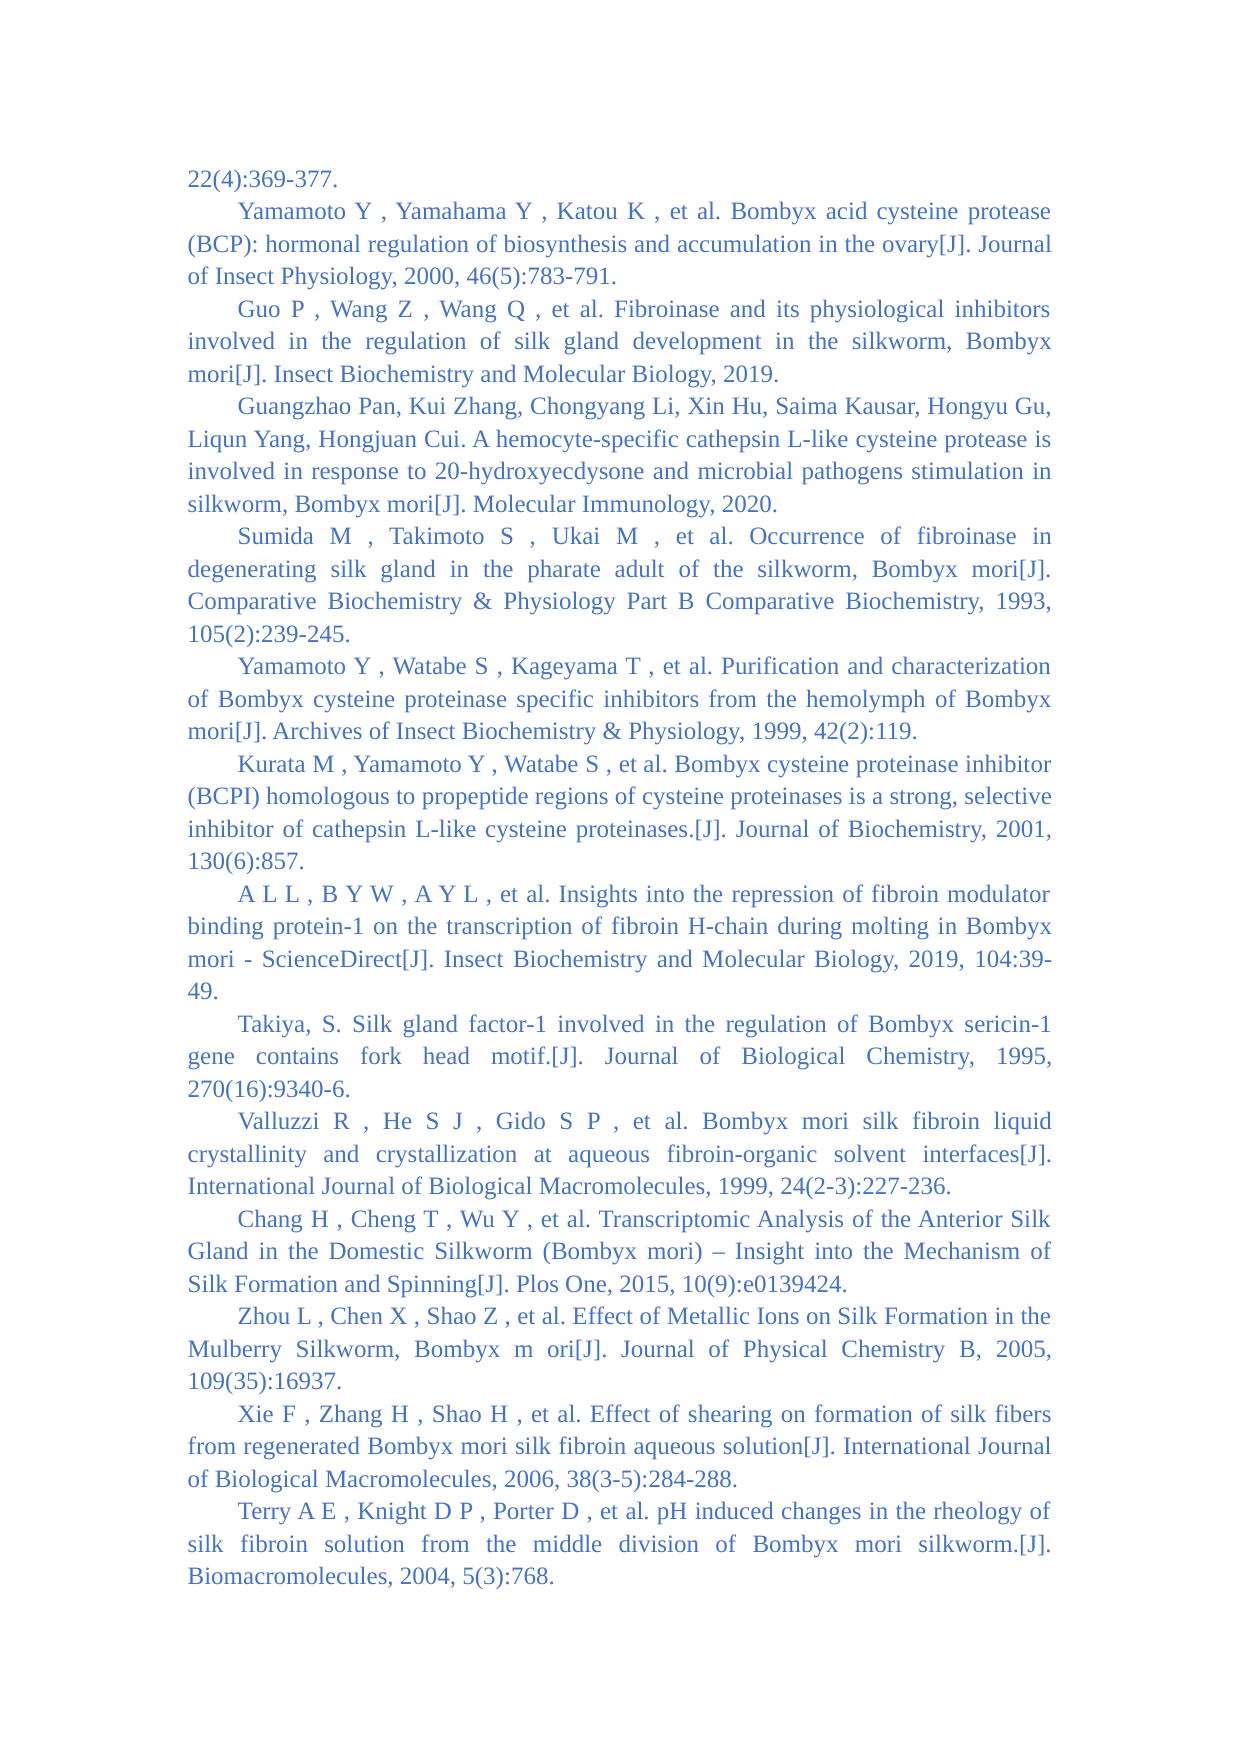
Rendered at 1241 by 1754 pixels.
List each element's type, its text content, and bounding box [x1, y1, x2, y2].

text Zhou L , Chen X , Shao Z , et al. Effect of Metallic Ions on Silk Formation in the Mulberry Silkworm, Bombyx m ori[J]. Journal of Physical Chemistry B, 2005, 109(35):16937. [187, 1299, 1053, 1397]
text Yamamoto Y , Yamahama Y , Katou K , et al. Bombyx acid cysteine protease (BCP): hormonal regulation of biosynthesis and accumulation in the ovary[J]. Journal of Insect Physiology, 2000, 46(5):783-791. [187, 194, 1053, 292]
text Guangzhao Pan, Kui Zhang, Chongyang Li, Xin Hu, Saima Kausar, Hongyu Gu, Liqun Yang, Hongjuan Cui. A hemocyte-specific cathepsin L-like cysteine protease is involved in response to 20-hydroxyecdysone and microbial pathogens stimulation in silkworm, Bombyx mori[J]. Molecular Immunology, 2020. [187, 389, 1053, 519]
text Takiya, S. Silk gland factor-1 involved in the regulation of Bombyx sericin-1 gene contains fork head motif.[J]. Journal of Biological Chemistry, 1995, 270(16):9340-6. [187, 1007, 1053, 1104]
text Chang H , Cheng T , Wu Y , et al. Transcriptomic Analysis of the Anterior Silk Gland in the Domestic Silkworm (Bombyx mori) – Insight into the Mechanism of Silk Formation and Spinning[J]. Plos One, 2015, 10(9):e0139424. [187, 1202, 1053, 1299]
text Valluzzi R , He S J , Gido S P , et al. Bombyx mori silk fibroin liquid crystallinity and crystallization at aqueous fibroin-organic solvent interfaces[J]. International Journal of Biological Macromolecules, 1999, 24(2-3):227-236. [187, 1104, 1053, 1202]
text Guo P , Wang Z , Wang Q , et al. Fibroinase and its physiological inhibitors involved in the regulation of silk gland development in the silkworm, Bombyx mori[J]. Insect Biochemistry and Molecular Biology, 2019. [187, 292, 1053, 389]
text A L L , B Y W , A Y L , et al. Insights into the repression of fibroin modulator binding protein-1 on the transcription of fibroin H-chain during molting in Bombyx mori - ScienceDirect[J]. Insect Biochemistry and Molecular Biology, 2019, 104:39-49. [187, 877, 1053, 1007]
text Terry A E , Knight D P , Porter D , et al. pH induced changes in the rheology of silk fibroin solution from the middle division of Bombyx mori silkworm.[J]. Biomacromolecules, 2004, 5(3):768. [187, 1494, 1053, 1592]
text Sumida M , Takimoto S , Ukai M , et al. Occurrence of fibroinase in degenerating silk gland in the pharate adult of the silkworm, Bombyx mori[J]. Comparative Biochemistry & Physiology Part B Comparative Biochemistry, 1993, 105(2):239-245. [187, 519, 1053, 649]
text Kurata M , Yamamoto Y , Watabe S , et al. Bombyx cysteine proteinase inhibitor (BCPI) homologous to propeptide regions of cysteine proteinases is a strong, selective inhibitor of cathepsin L-like cysteine proteinases.[J]. Journal of Biochemistry, 2001, 130(6):857. [187, 747, 1053, 877]
text Yamamoto Y , Watabe S , Kageyama T , et al. Purification and characterization of Bombyx cysteine proteinase specific inhibitors from the hemolymph of Bombyx mori[J]. Archives of Insect Biochemistry & Physiology, 1999, 42(2):119. [187, 649, 1053, 747]
text Xie F , Zhang H , Shao H , et al. Effect of shearing on formation of silk fibers from regenerated Bombyx mori silk fibroin aqueous solution[J]. International Journal of Biological Macromolecules, 2006, 38(3-5):284-288. [187, 1397, 1053, 1494]
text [187, 162, 1053, 194]
